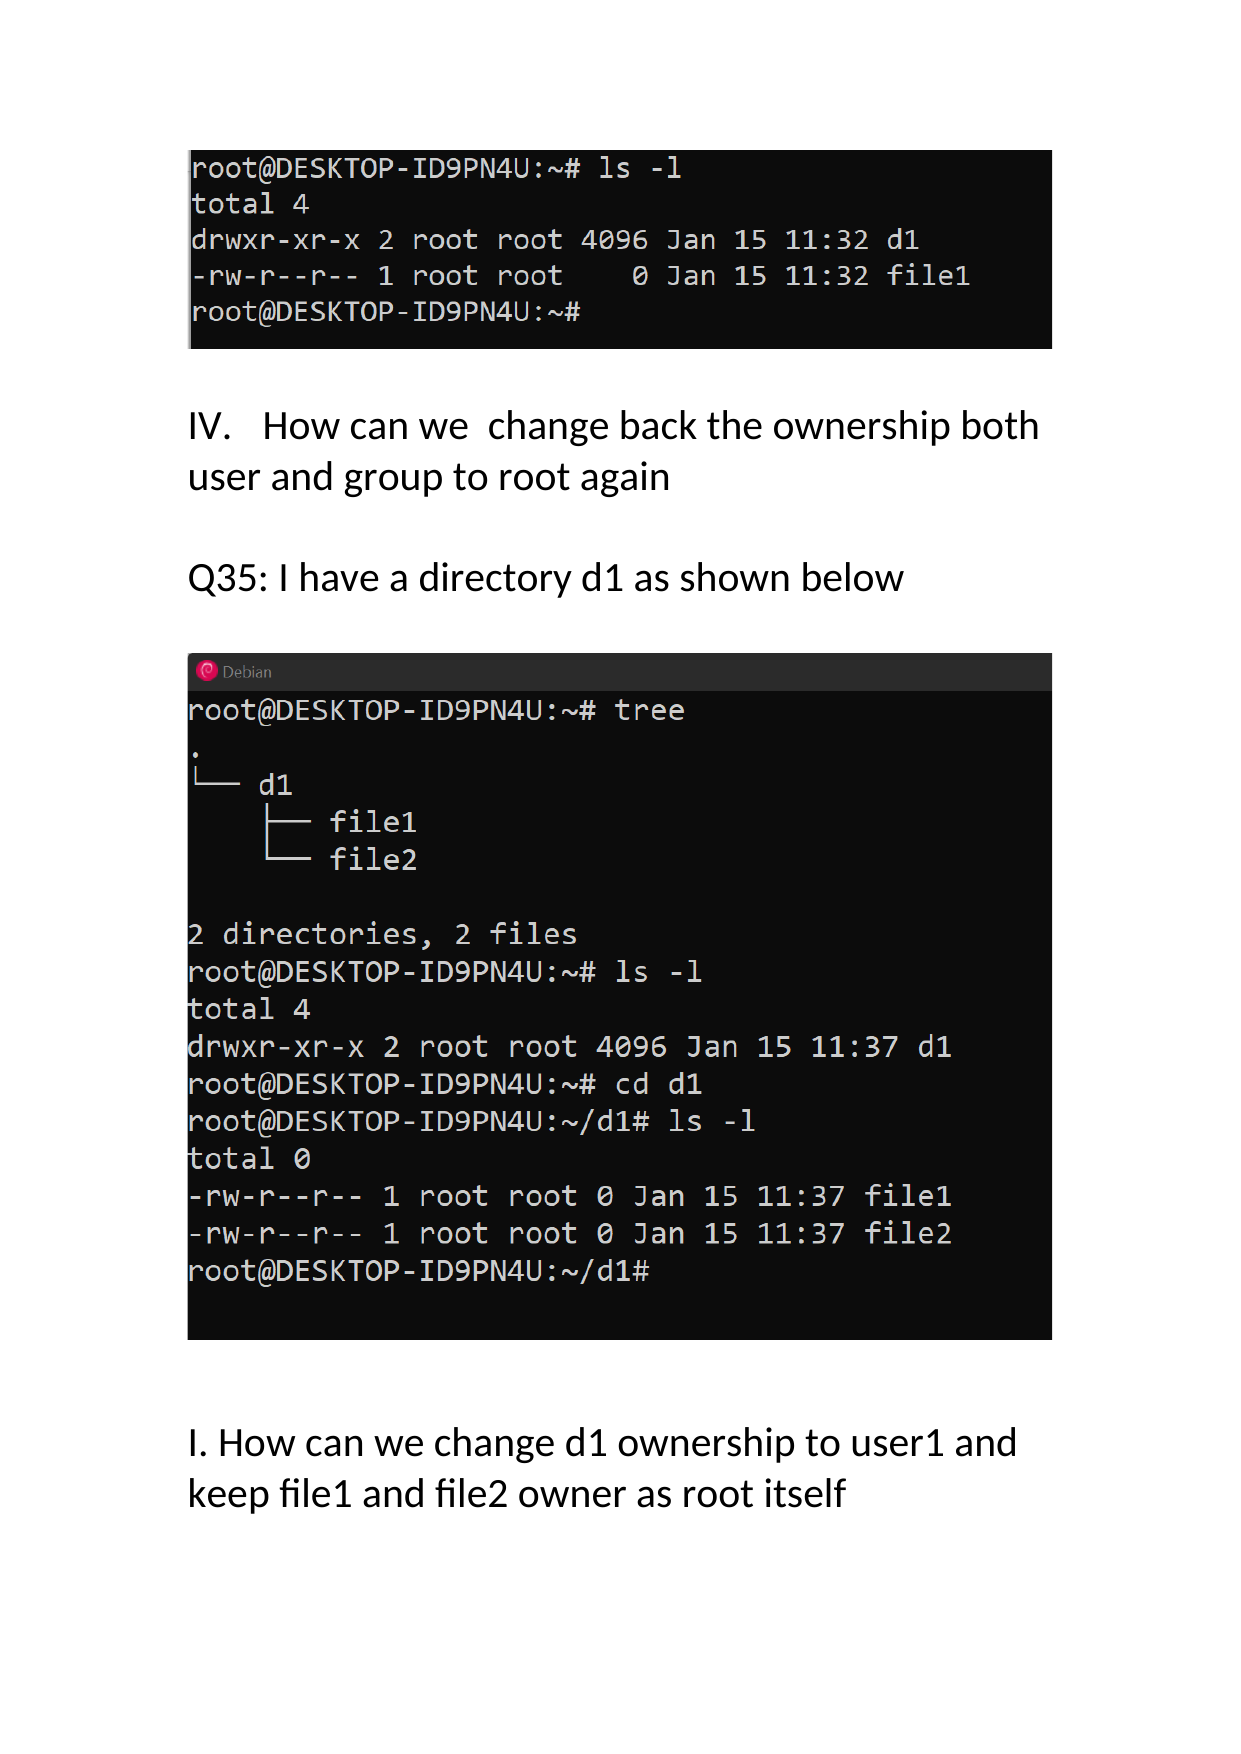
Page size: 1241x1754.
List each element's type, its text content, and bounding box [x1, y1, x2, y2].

list Q35: I have a directory d1 as shown below [187, 551, 1053, 602]
list How can we change d1 ownership to user1 and keep file1 and file2 owner as root itself [187, 1416, 1053, 1518]
picture [187, 653, 1053, 1340]
picture [187, 150, 1053, 349]
list How can we change back the ownership both user and group to root again [187, 399, 1053, 501]
